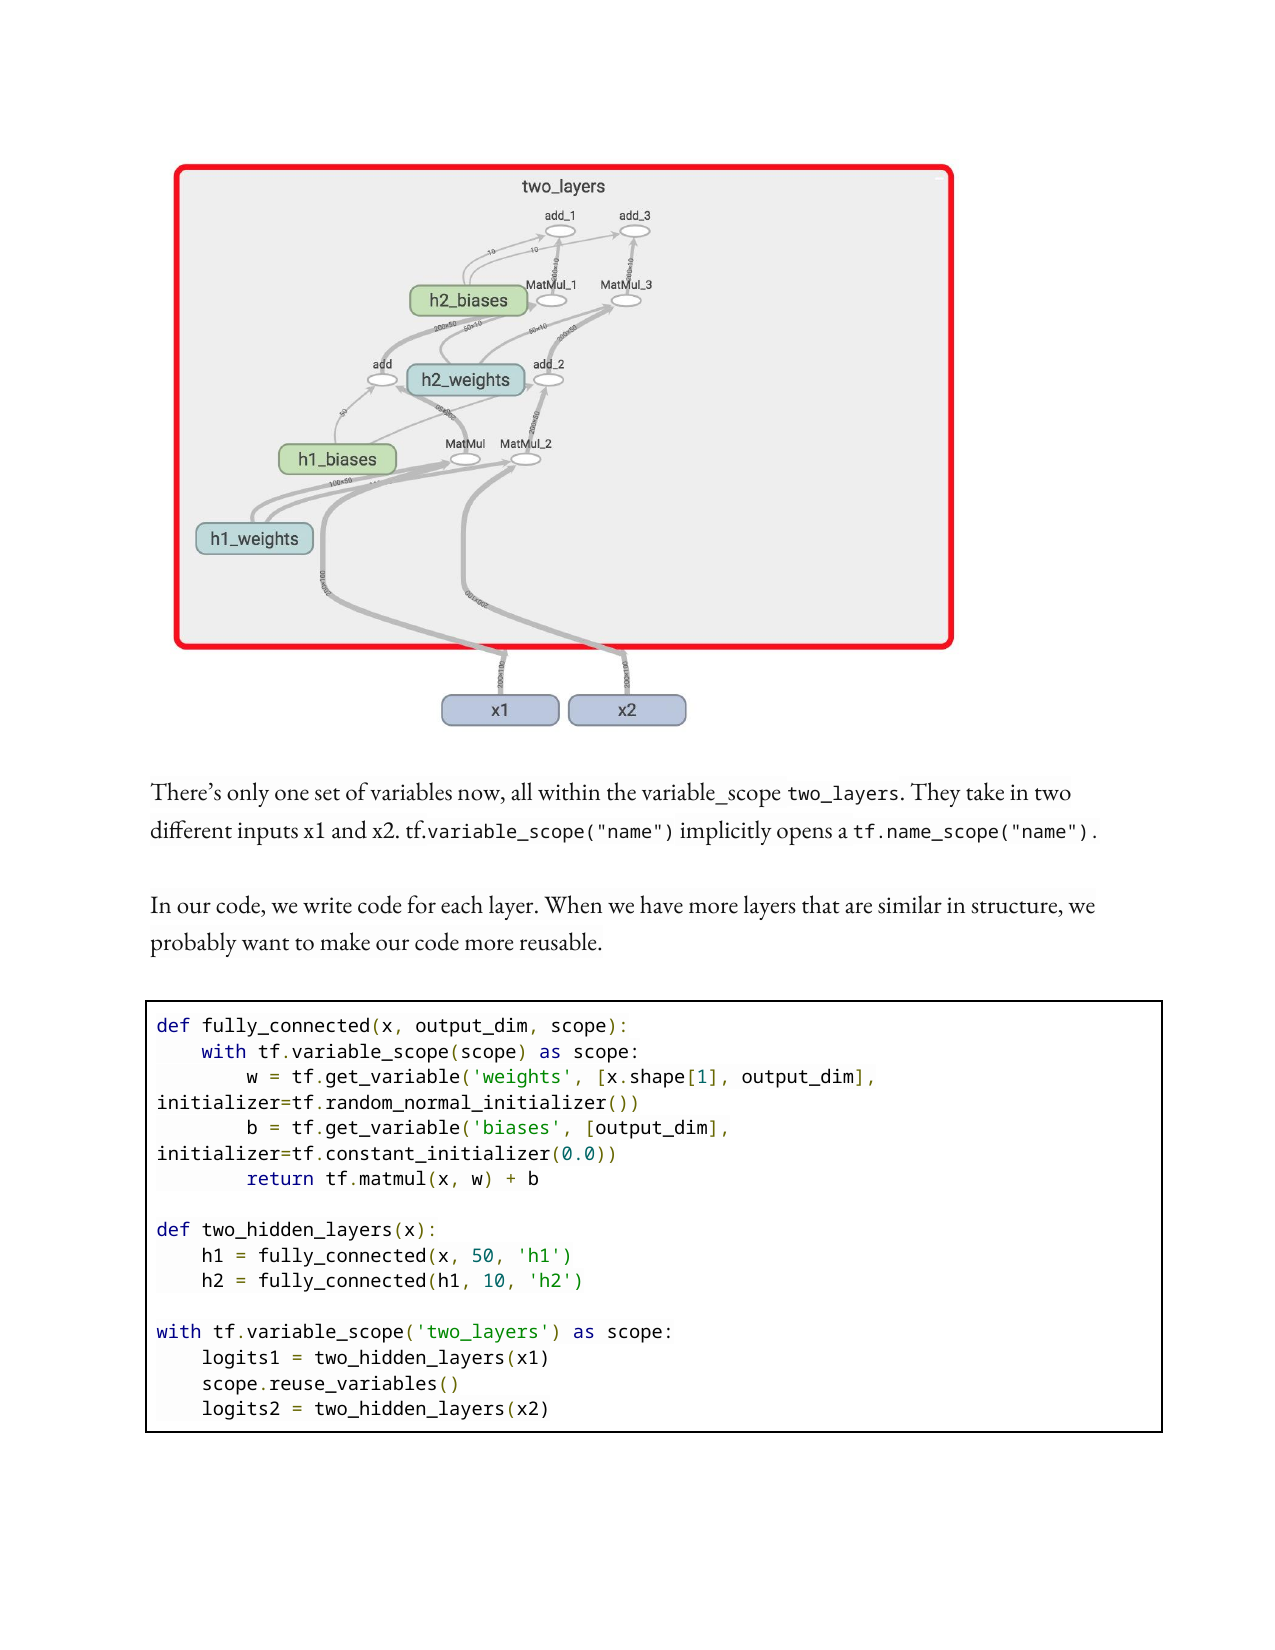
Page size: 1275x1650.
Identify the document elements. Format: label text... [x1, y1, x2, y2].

text In our code, we write code for each layer. When we have more layers that are similar in structure, we probably want to make our code more reusable. [150, 888, 1125, 958]
text There’s only one set of variables now, all within the variable_scope two_layers. They take in two different inputs x1 and x2. tf.variable_scope("name") implicitly opens a tf.name_scope("name"). [150, 776, 1125, 846]
picture [150, 150, 967, 734]
table_header def fully_connected(x, output_dim, scope): with tf.variable_scope(scope) as scope: w = tf.get_variable('weights', [x.shape[1], output_dim], initializer=tf.random_normal_initializer()) b = tf.get_variable('biases', [output_dim], initializer=tf.constant_initializer(0.0)) return tf.matmul(x, w) + b def two_hidden_layers(x): h1 = fully_connected(x, 50, 'h1') h2 = fully_connected(h1, 10, 'h2') with tf.variable_scope('two_layers') as scope: logits1 = two_hidden_layers(x1) scope.reuse_variables() logits2 = two_hidden_layers(x2) [147, 1002, 1161, 1431]
